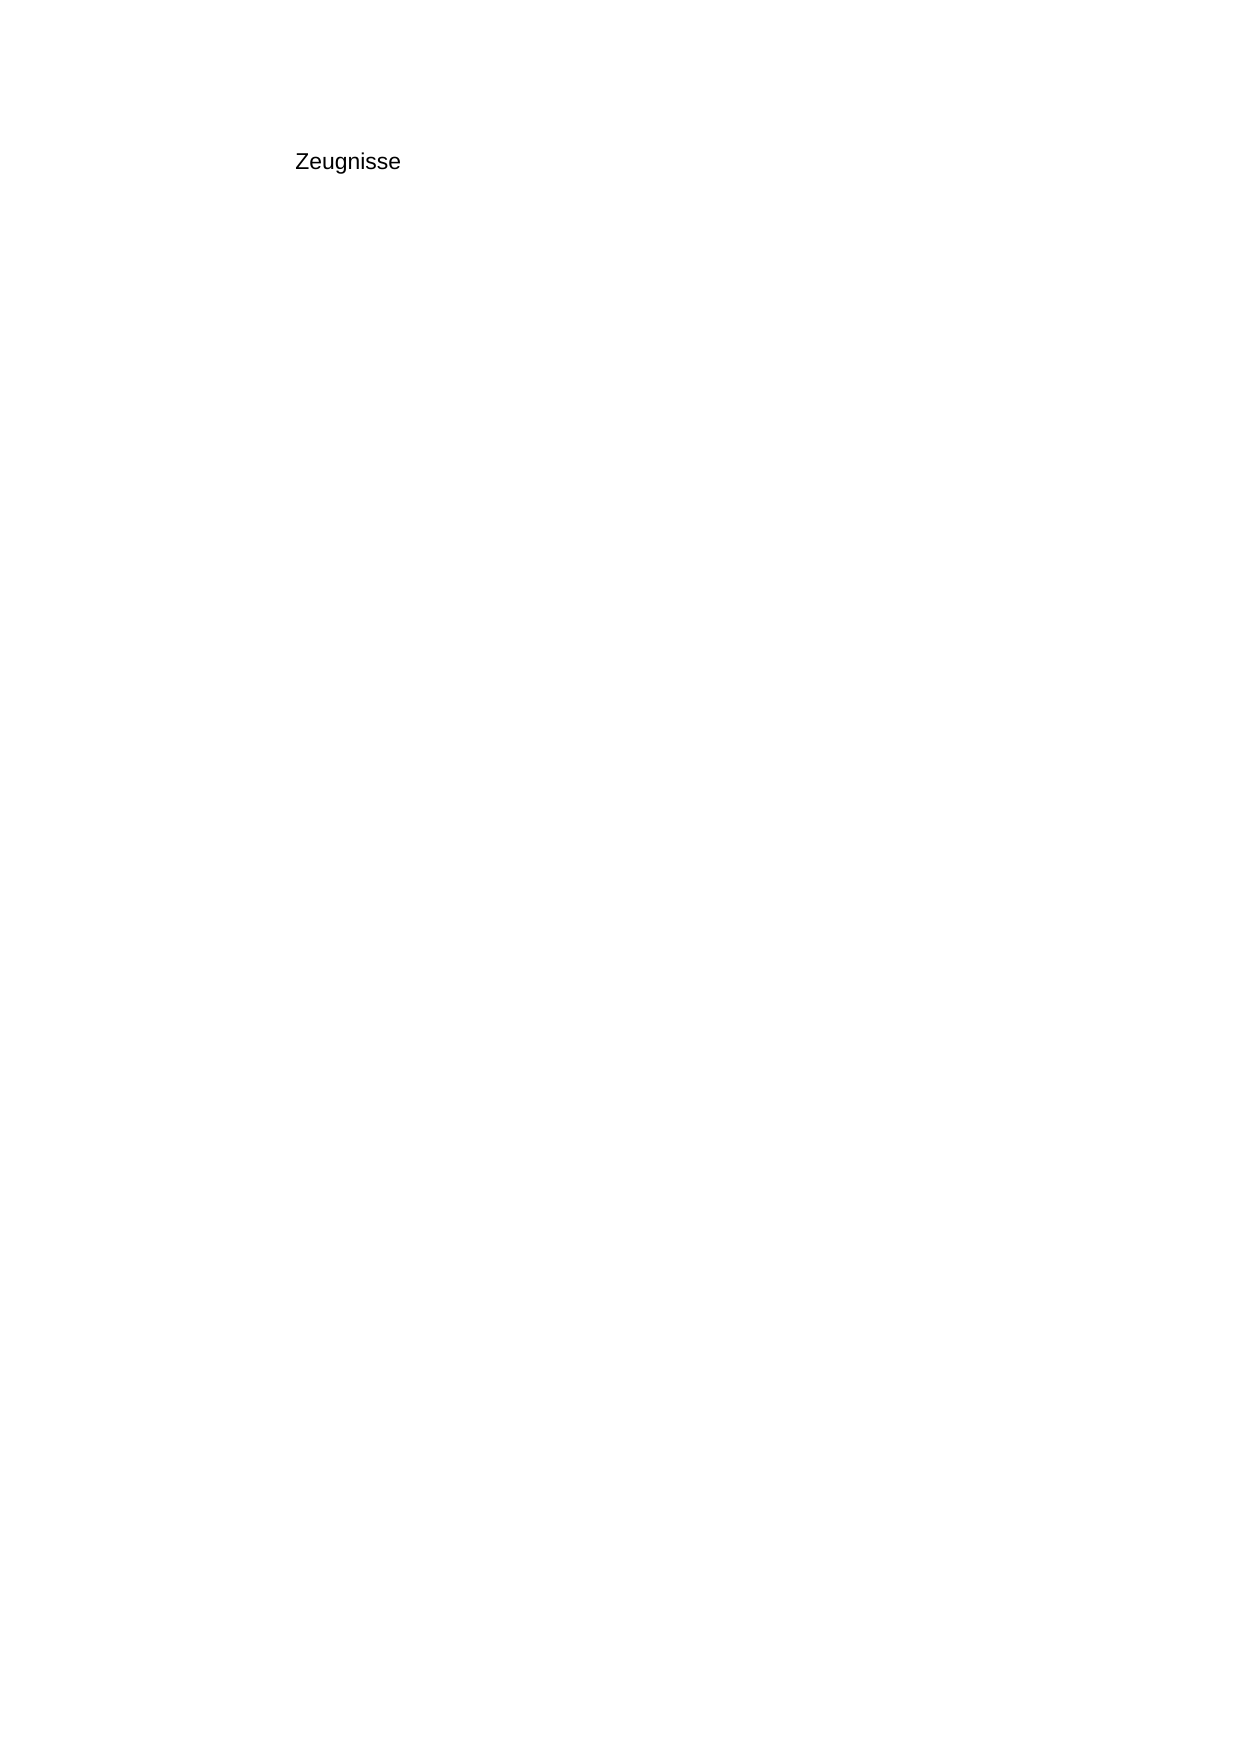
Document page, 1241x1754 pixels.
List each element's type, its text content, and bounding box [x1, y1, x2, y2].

text Zeugnisse [148, 148, 1093, 174]
